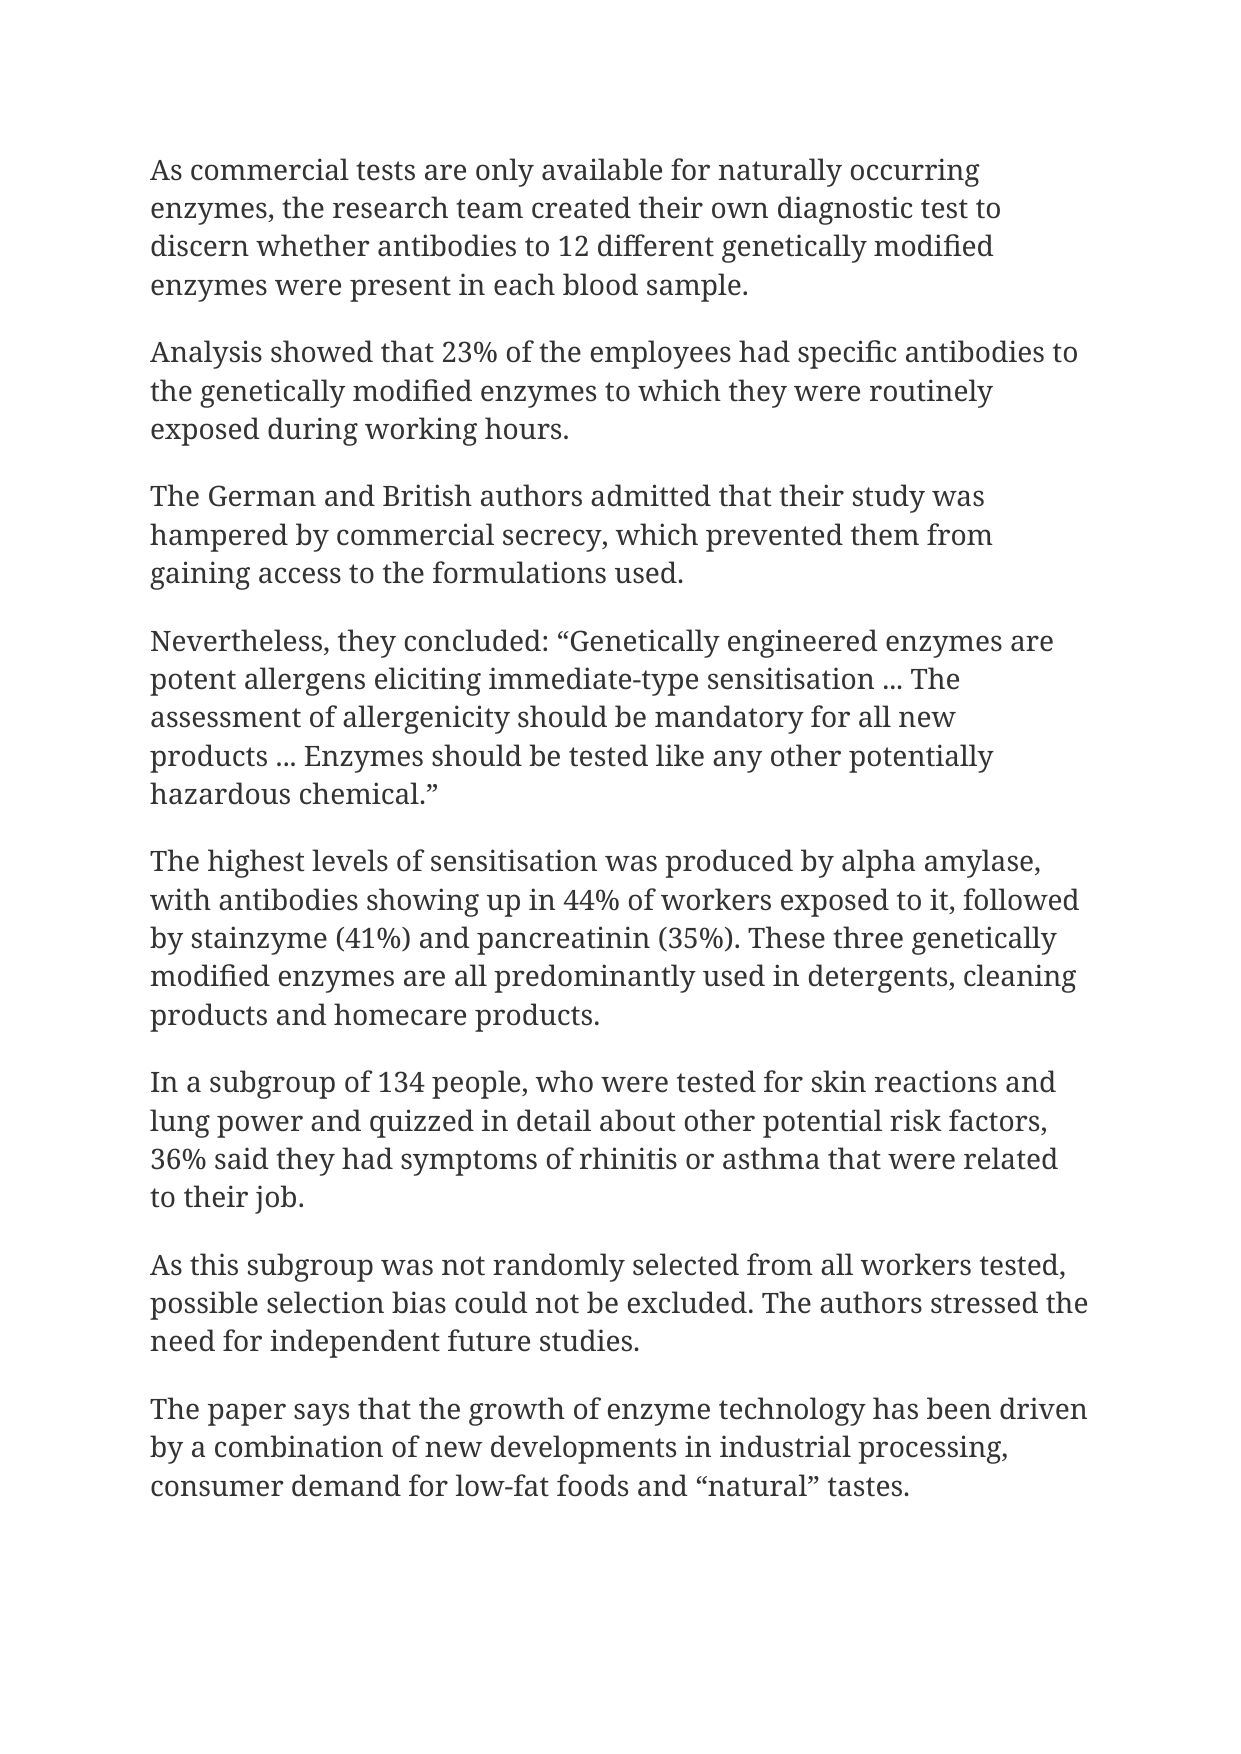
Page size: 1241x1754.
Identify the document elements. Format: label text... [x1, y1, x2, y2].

text Nevertheless, they concluded: “Genetically engineered enzymes are potent allergens eliciting immediate-type sensitisation ... The assessment of allergenicity should be mandatory for all new products ... Enzymes should be tested like any other potentially hazardous chemical.” [150, 621, 1090, 812]
text The highest levels of sensitisation was produced by alpha amylase, with antibodies showing up in 44% of workers exposed to it, followed by stainzyme (41%) and pancreatinin (35%). These three genetically modified enzymes are all predominantly used in detergents, cleaning products and homecare products. [150, 842, 1090, 1033]
text As this subgroup was not randomly selected from all workers tested, possible selection bias could not be excluded. The authors stressed the need for independent future studies. [150, 1245, 1090, 1360]
text In a subgroup of 134 people, who were tested for skin reactions and lung power and quizzed in detail about other potential risk factors, 36% said they had symptoms of rhinitis or asthma that were related to their job. [150, 1062, 1090, 1216]
text The German and British authors admitted that their study was hampered by commercial secrecy, which prevented them from gaining access to the formulations used. [150, 477, 1090, 592]
text The paper says that the growth of enzyme technology has been driven by a combination of new developments in industrial processing, consumer demand for low-fat foods and “natural” tastes. [150, 1389, 1090, 1504]
text As commercial tests are only available for naturally occurring enzymes, the research team created their own diagnostic test to discern whether antibodies to 12 different genetically modified enzymes were present in each blood sample. [150, 150, 1090, 303]
text Analysis showed that 23% of the employees had specific antibodies to the genetically modified enzymes to which they were routinely exposed during working hours. [150, 332, 1090, 447]
